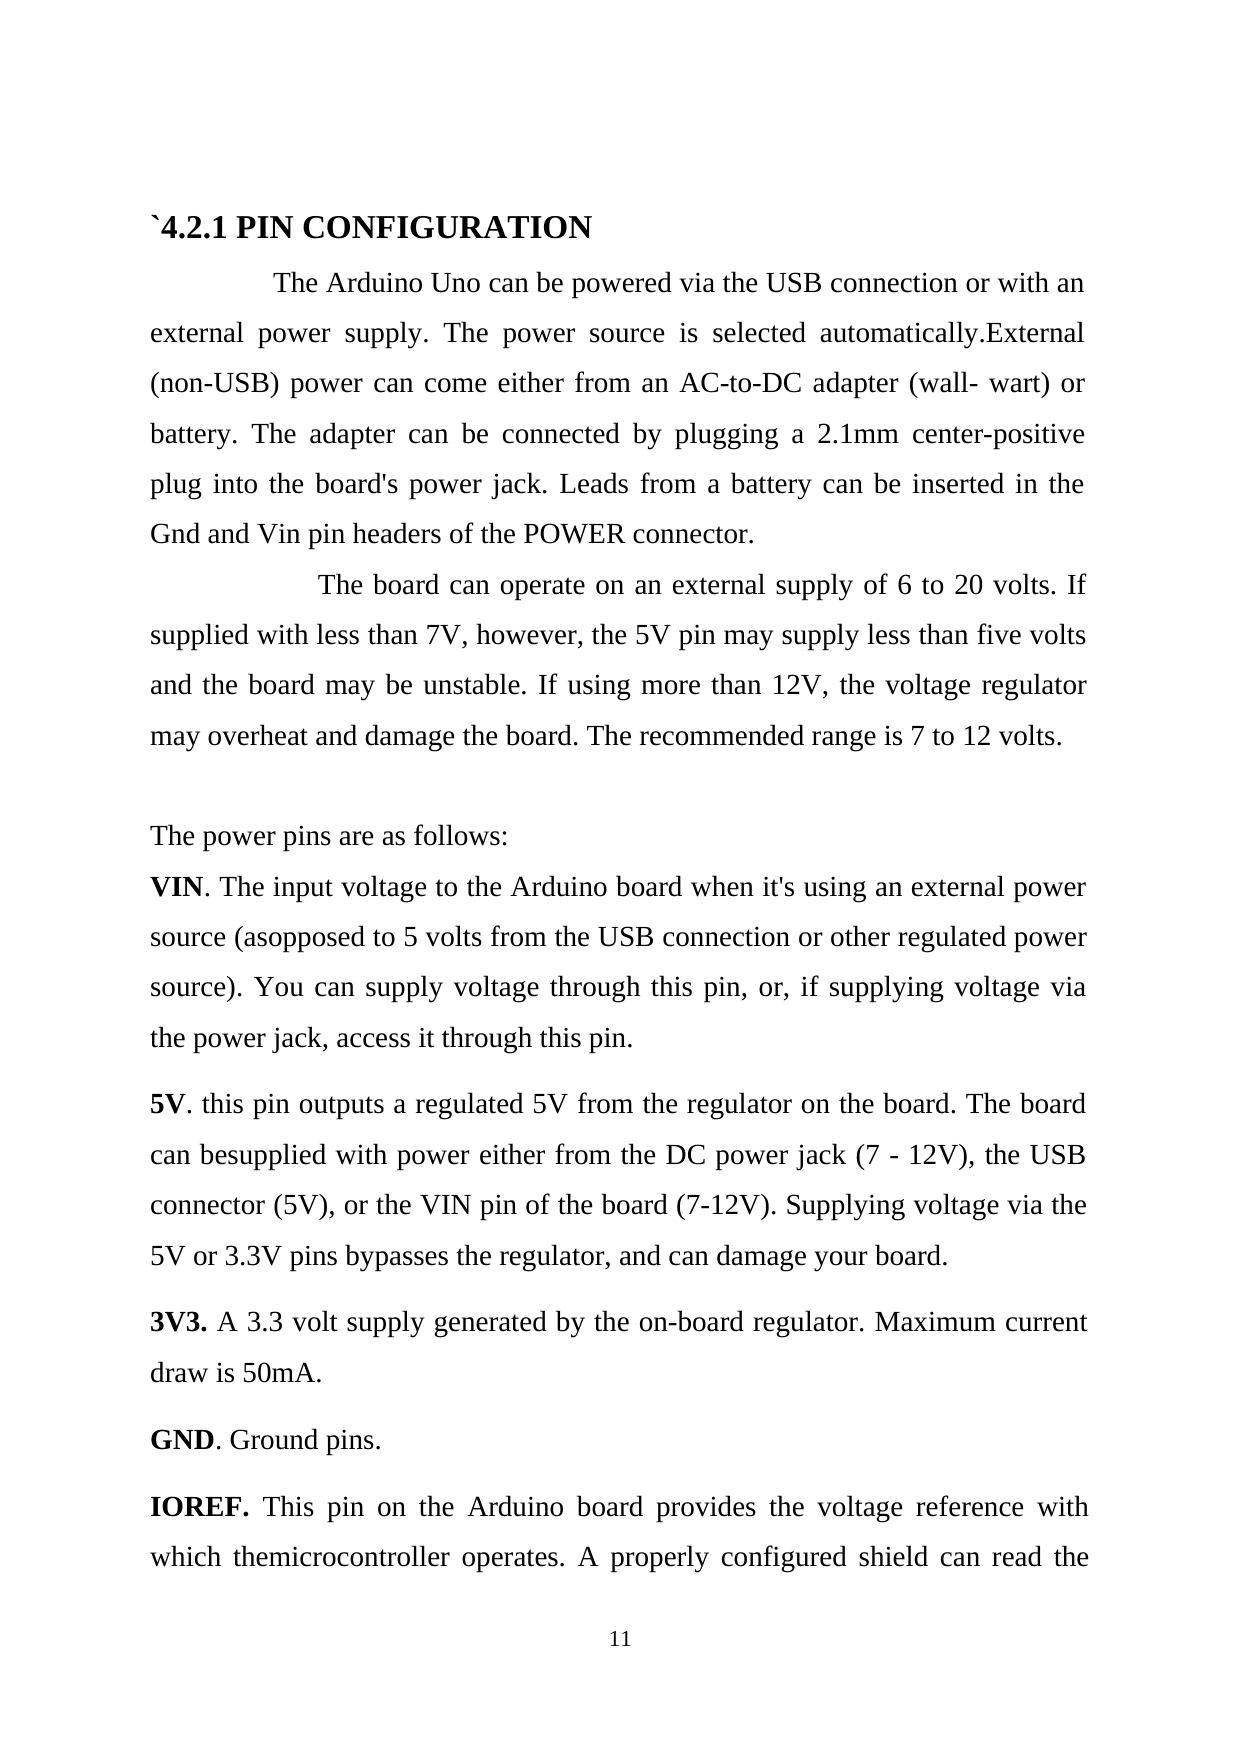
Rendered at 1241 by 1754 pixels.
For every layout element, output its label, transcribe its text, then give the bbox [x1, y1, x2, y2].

subtitle `4.2.1 PIN CONFIGURATION [150, 207, 1090, 246]
text 3V3. A 3.3 volt supply generated by the on-board regulator. Maximum current draw is 50mA. [150, 1304, 1088, 1388]
text VIN. The input voltage to the Arduino board when it's using an external power source (asopposed to 5 volts from the USB connection or other regulated power source). You can supply voltage through this pin, or, if supplying voltage via the power jack, access it through this pin. [150, 869, 1088, 1053]
text The Arduino Uno can be powered via the USB connection or with an external power supply. The power source is selected automatically.External (non-USB) power can come either from an AC-to-DC adapter (wall- wart) or battery. The adapter can be connected by plugging a 2.1mm center-positive plug into the board's power jack. Leads from a battery can be inserted in the Gnd and Vin pin headers of the POWER connector. [150, 265, 1086, 550]
text The power pins are as follows: [150, 818, 1090, 852]
text GND. Ground pins. [150, 1422, 1090, 1455]
text 5V. this pin outputs a regulated 5V from the regulator on the board. The board can besupplied with power either from the DC power jack (7 - 12V), the USB connector (5V), or the VIN pin of the board (7-12V). Supplying voltage via the 5V or 3.3V pins bypasses the regulator, and can damage your board. [150, 1087, 1088, 1271]
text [150, 1489, 1090, 1573]
text The board can operate on an external supply of 6 to 20 volts. If supplied with less than 7V, however, the 5V pin may supply less than five volts and the board may be unstable. If using more than 12V, the voltage regulator may overheat and damage the board. The recommended range is 7 to 12 volts. [150, 567, 1088, 751]
